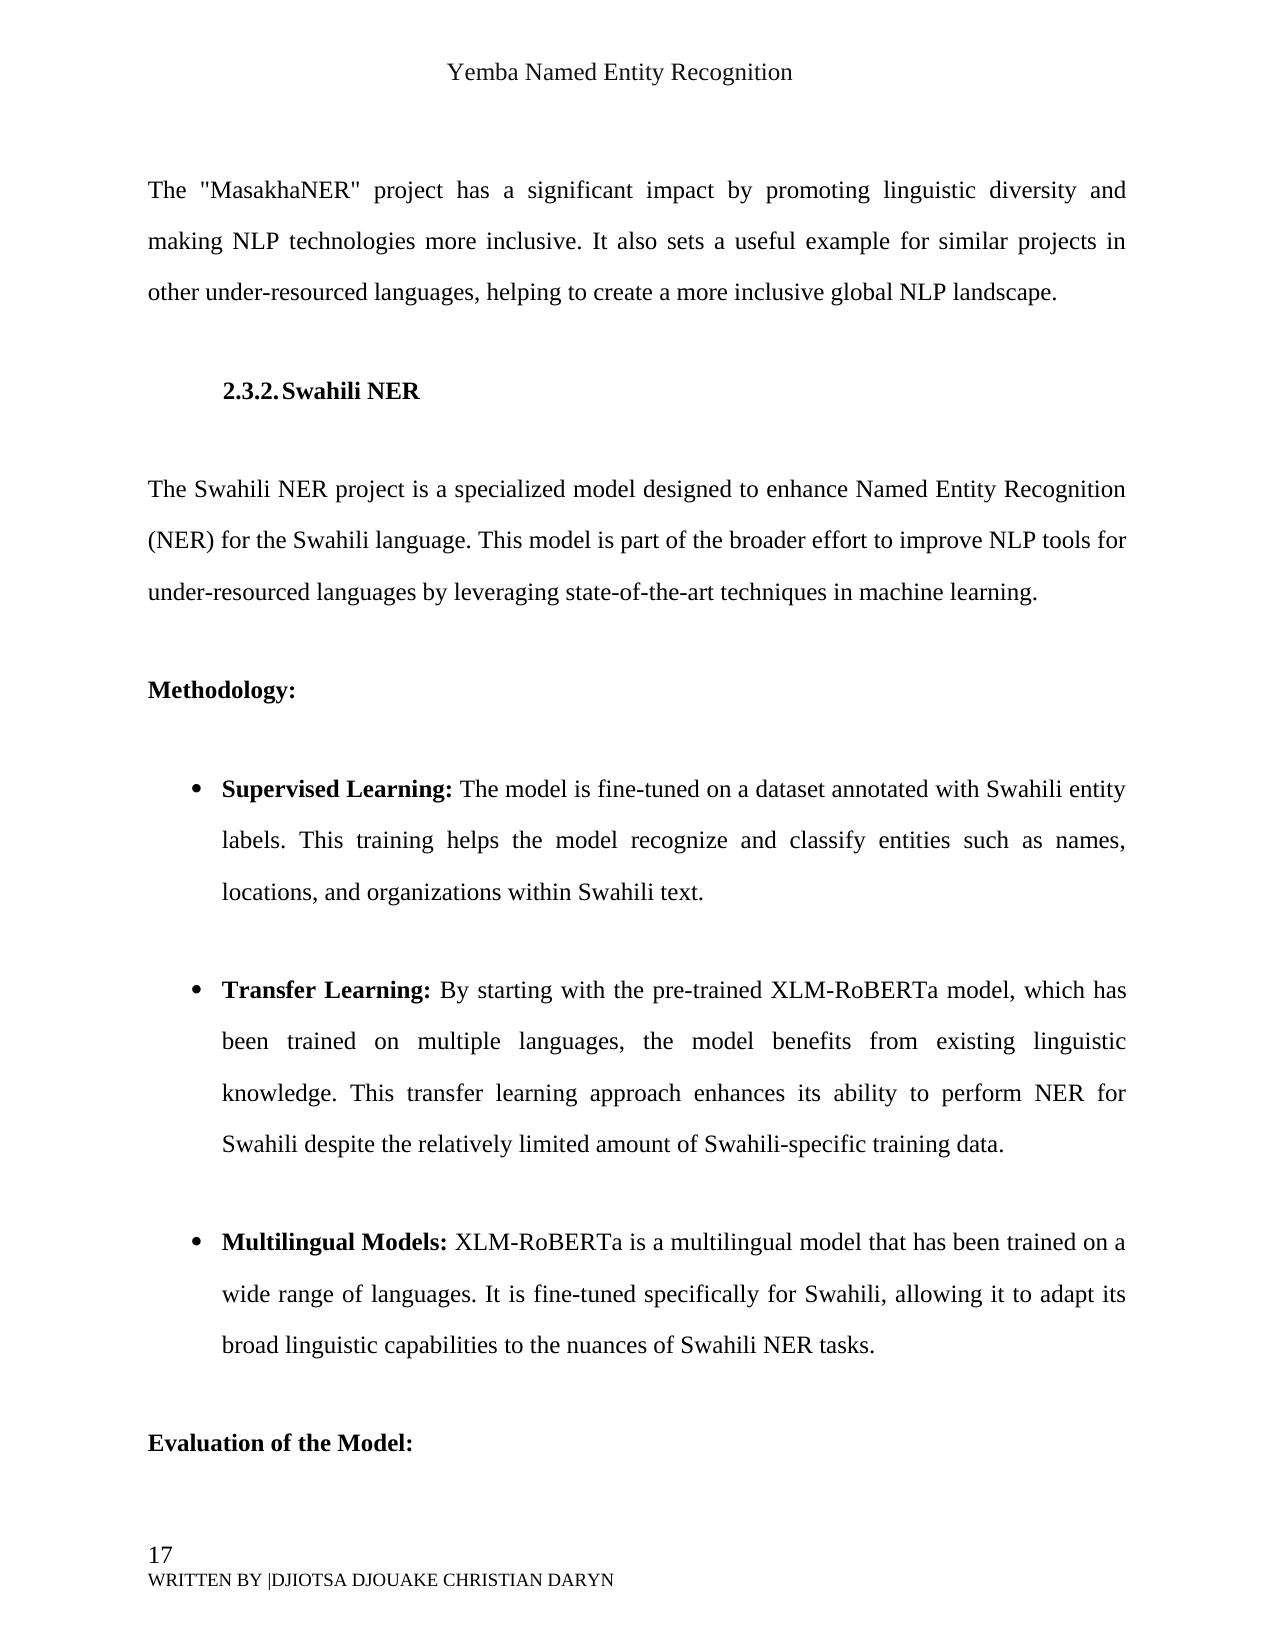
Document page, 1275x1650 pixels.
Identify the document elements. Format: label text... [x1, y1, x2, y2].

text Evaluation of the Model: [148, 1428, 1127, 1457]
text The "MasakhaNER" project has a significant impact by promoting linguistic diversity and making NLP technologies more inclusive. It also sets a useful example for similar projects in other under-resourced languages, helping to create a more inclusive global NLP landscape. [148, 175, 1127, 306]
text The Swahili NER project is a specialized model designed to enhance Named Entity Recognition (NER) for the Swahili language. This model is part of the broader effort to improve NLP tools for under-resourced languages by leveraging state-of-the-art techniques in machine learning. [148, 474, 1127, 606]
list Multilingual Models: XLM-RoBERTa is a multilingual model that has been trained on a wide range of languages. It is fine-tuned specifically for Swahili, allowing it to adapt its broad linguistic capabilities to the nuances of Swahili NER tasks. [192, 1227, 1127, 1358]
list Supervised Learning: The model is fine-tuned on a dataset annotated with Swahili entity labels. This training helps the model recognize and classify entities such as names, locations, and organizations within Swahili text. [192, 774, 1127, 905]
text Methodology: [148, 676, 1127, 704]
list 2.3.2. Swahili NER [223, 376, 1127, 404]
list Transfer Learning: By starting with the pre-trained XLM-RoBERTa model, which has been trained on multiple languages, the model benefits from existing linguistic knowledge. This transfer learning approach enhances its ability to perform NER for Swahili despite the relatively limited amount of Swahili-specific training data. [192, 975, 1127, 1157]
